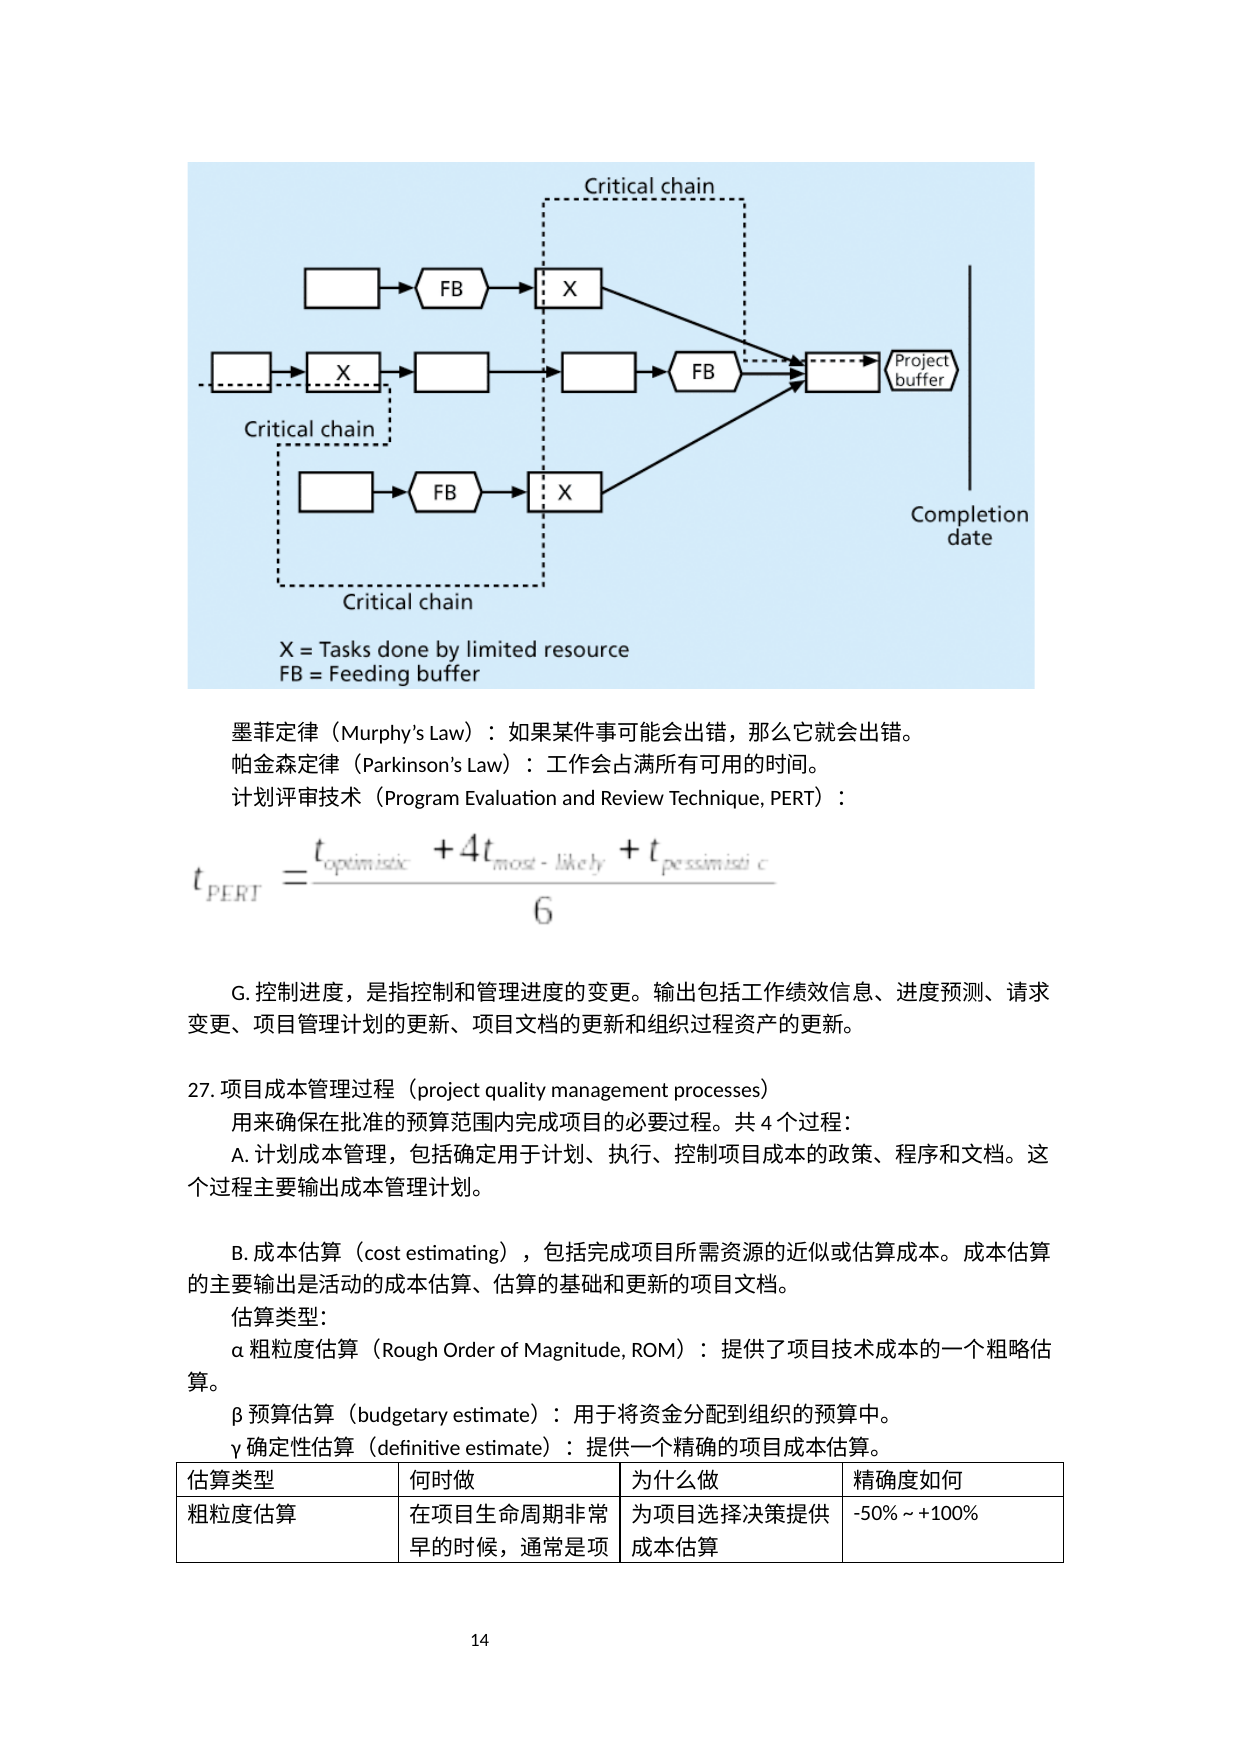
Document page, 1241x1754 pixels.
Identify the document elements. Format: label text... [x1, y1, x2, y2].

table_cell 粗粒度估算 [177, 1497, 398, 1562]
list 墨菲定律（Murphy’s Law）：如果某件事可能会出错，那么它就会出错。 [187, 714, 1053, 747]
list 成本估算（cost estimating），包括完成项目所需资源的近似或估算成本。成本估算的主要输出是活动的成本估算、估算的基础和更新的项目文档。 [187, 1234, 1053, 1299]
list 计划评审技术（Program Evaluation and Review Technique, PERT）： [187, 779, 1053, 942]
list 估算类型： [187, 1299, 1053, 1332]
picture [187, 162, 1035, 689]
list β 预算估算（budgetary estimate）：用于将资金分配到组织的预算中。 [187, 1397, 1053, 1429]
list γ 确定性估算（definitive estimate）：提供一个精确的项目成本估算。 [187, 1429, 1053, 1462]
table_header 精确度如何 [843, 1463, 1063, 1496]
table_header 为什么做 [621, 1463, 842, 1496]
list 用来确保在批准的预算范围内完成项目的必要过程。共4个过程： [187, 1104, 1053, 1137]
list 控制进度，是指控制和管理进度的变更。输出包括工作绩效信息、进度预测、请求变更、项目管理计划的更新、项目文档的更新和组织过程资产的更新。 [187, 974, 1053, 1039]
table_header 估算类型 [177, 1463, 398, 1496]
list α 粗粒度估算（Rough Order of Magnitude, ROM）：提供了项目技术成本的一个粗略估算。 [187, 1332, 1053, 1397]
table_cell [399, 1497, 619, 1562]
table_cell -50% ~ +100% [843, 1497, 1063, 1562]
list 帕金森定律（Parkinson’s Law）：工作会占满所有可用的时间。 [187, 747, 1053, 779]
table_cell 为项目选择决策提供成本估算 [621, 1497, 842, 1562]
list 项目成本管理过程（project quality management processes） [187, 1072, 1053, 1104]
list 计划成本管理，包括确定用于计划、执行、控制项目成本的政策、程序和文档。这个过程主要输出成本管理计划。 [187, 1137, 1053, 1202]
table_header 何时做 [399, 1463, 619, 1496]
